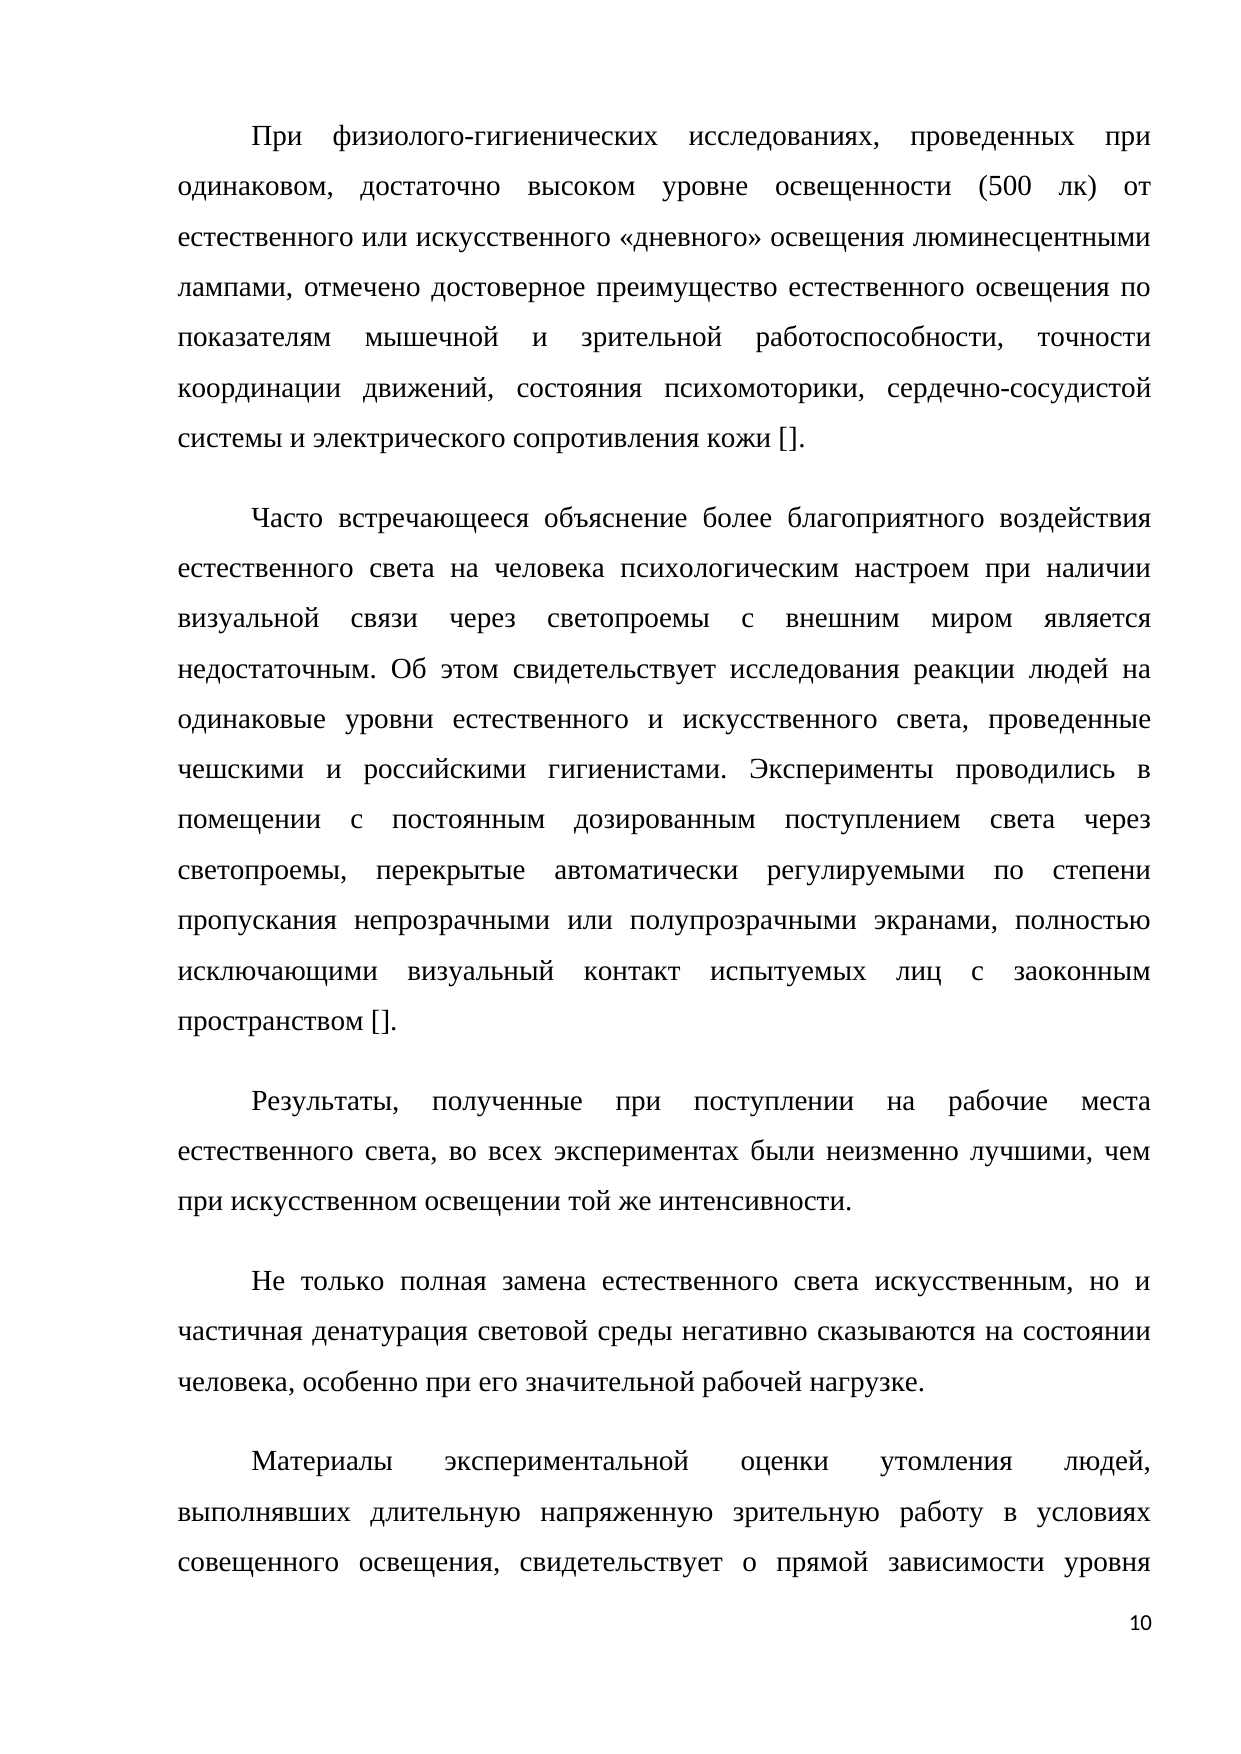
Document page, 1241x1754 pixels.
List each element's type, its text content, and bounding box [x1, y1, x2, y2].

text При физиолого-гигиенических исследованиях, проведенных при одинаковом, достаточно высоком уровне освещенности (500 лк) от естественного или искусственного «дневного» освещения люминесцентными лампами, отмечено достоверное преимущество естественного освещения по показателям мышечной и зрительной работоспособности, точности координации движений, состояния психомоторики, сердечно-сосудистой системы и электрического сопротивления кожи []. [177, 118, 1152, 453]
text Не только полная замена естественного света искусственным, но и частичная денатурация световой среды негативно сказываются на состоянии человека, особенно при его значительной рабочей нагрузке. [177, 1263, 1152, 1397]
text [177, 1443, 1152, 1578]
text Результаты, полученные при поступлении на рабочие места естественного света, во всех экспериментах были неизменно лучшими, чем при искусственном освещении той же интенсивности. [177, 1083, 1152, 1217]
text Часто встречающееся объяснение более благоприятного воздействия естественного света на человека психологическим настроем при наличии визуальной связи через светопроемы с внешним миром является недостаточным. Об этом свидетельствует исследования реакции людей на одинаковые уровни естественного и искусственного света, проведенные чешскими и российскими гигиенистами. Эксперименты проводились в помещении с постоянным дозированным поступлением света через светопроемы, перекрытые автоматически регулируемыми по степени пропускания непрозрачными или полупрозрачными экранами, полностью исключающими визуальный контакт испытуемых лиц с заоконным пространством []. [177, 500, 1152, 1036]
